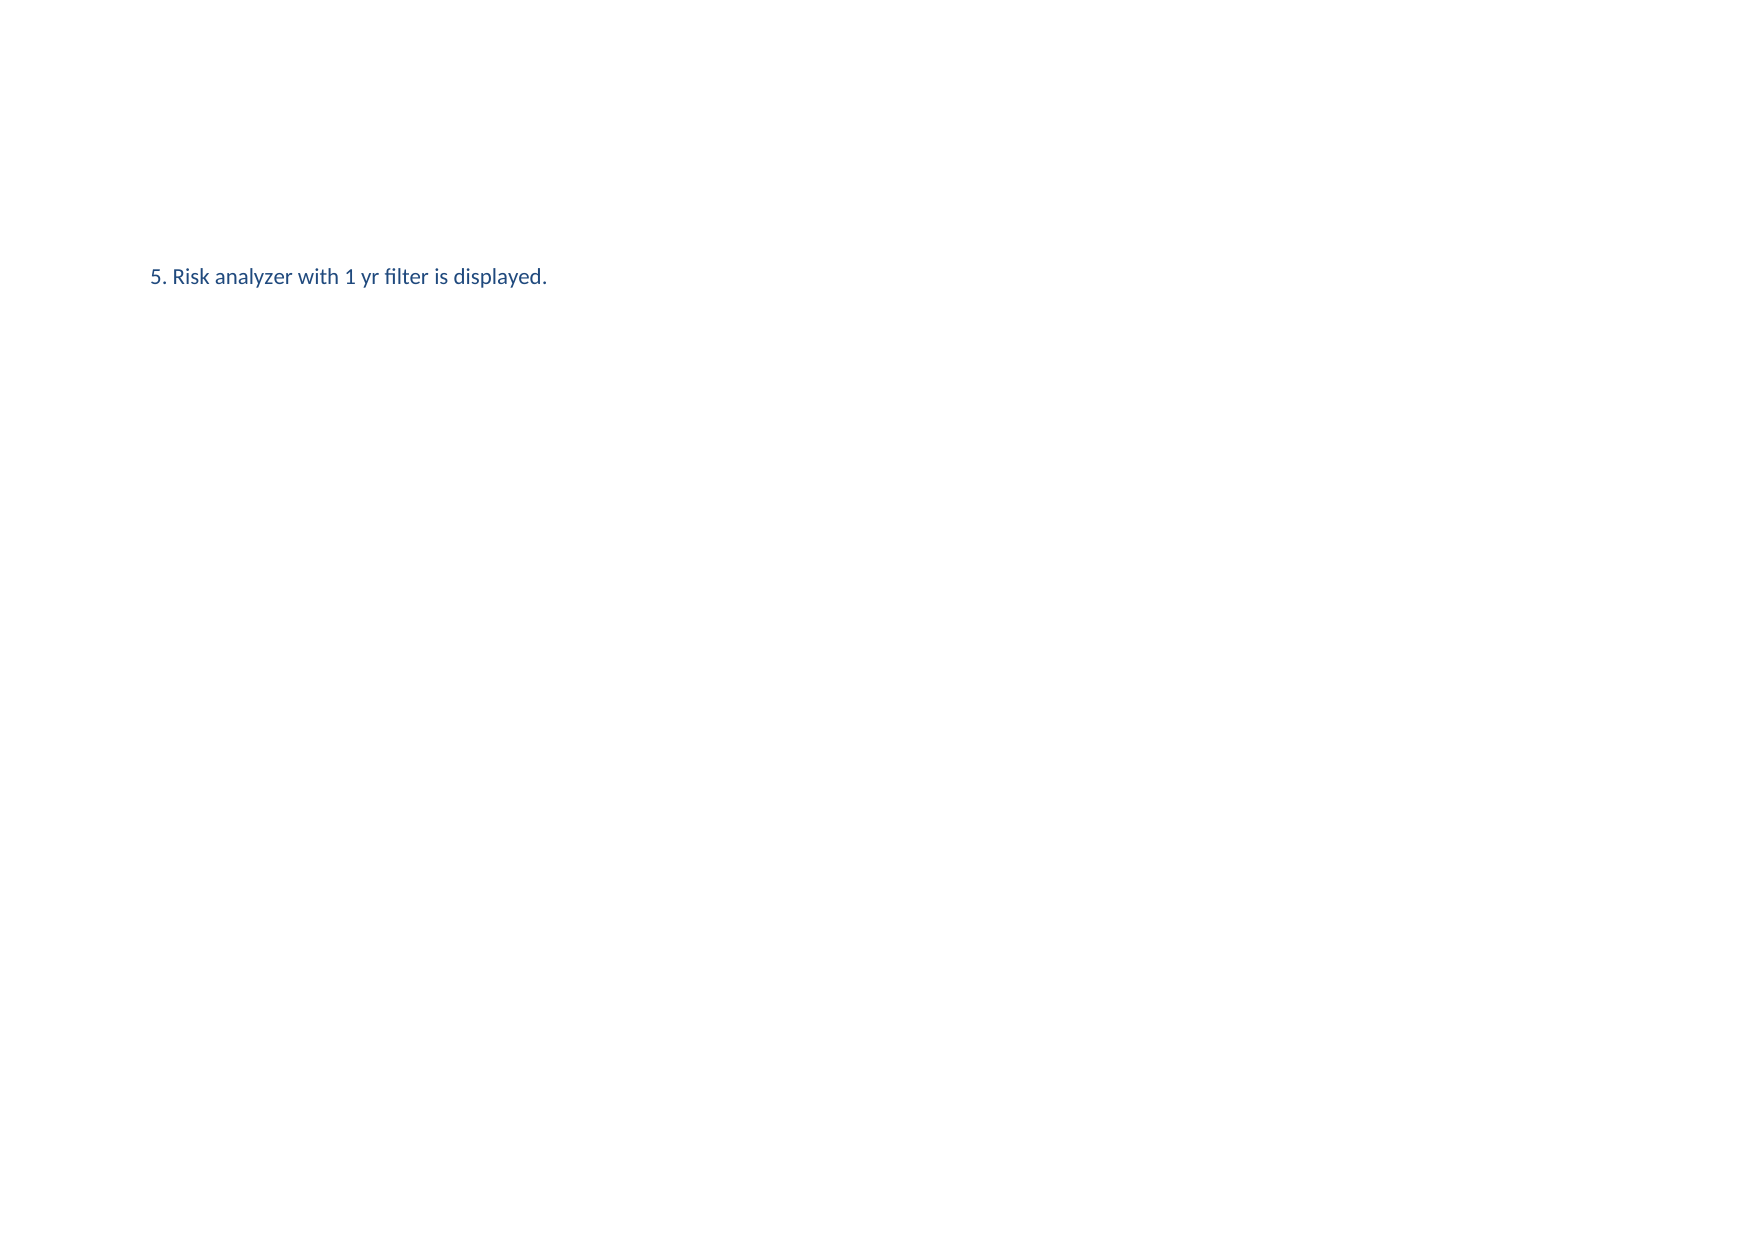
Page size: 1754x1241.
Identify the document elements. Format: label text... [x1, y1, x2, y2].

text 5. Risk analyzer with 1 yr filter is displayed. [150, 262, 1604, 290]
